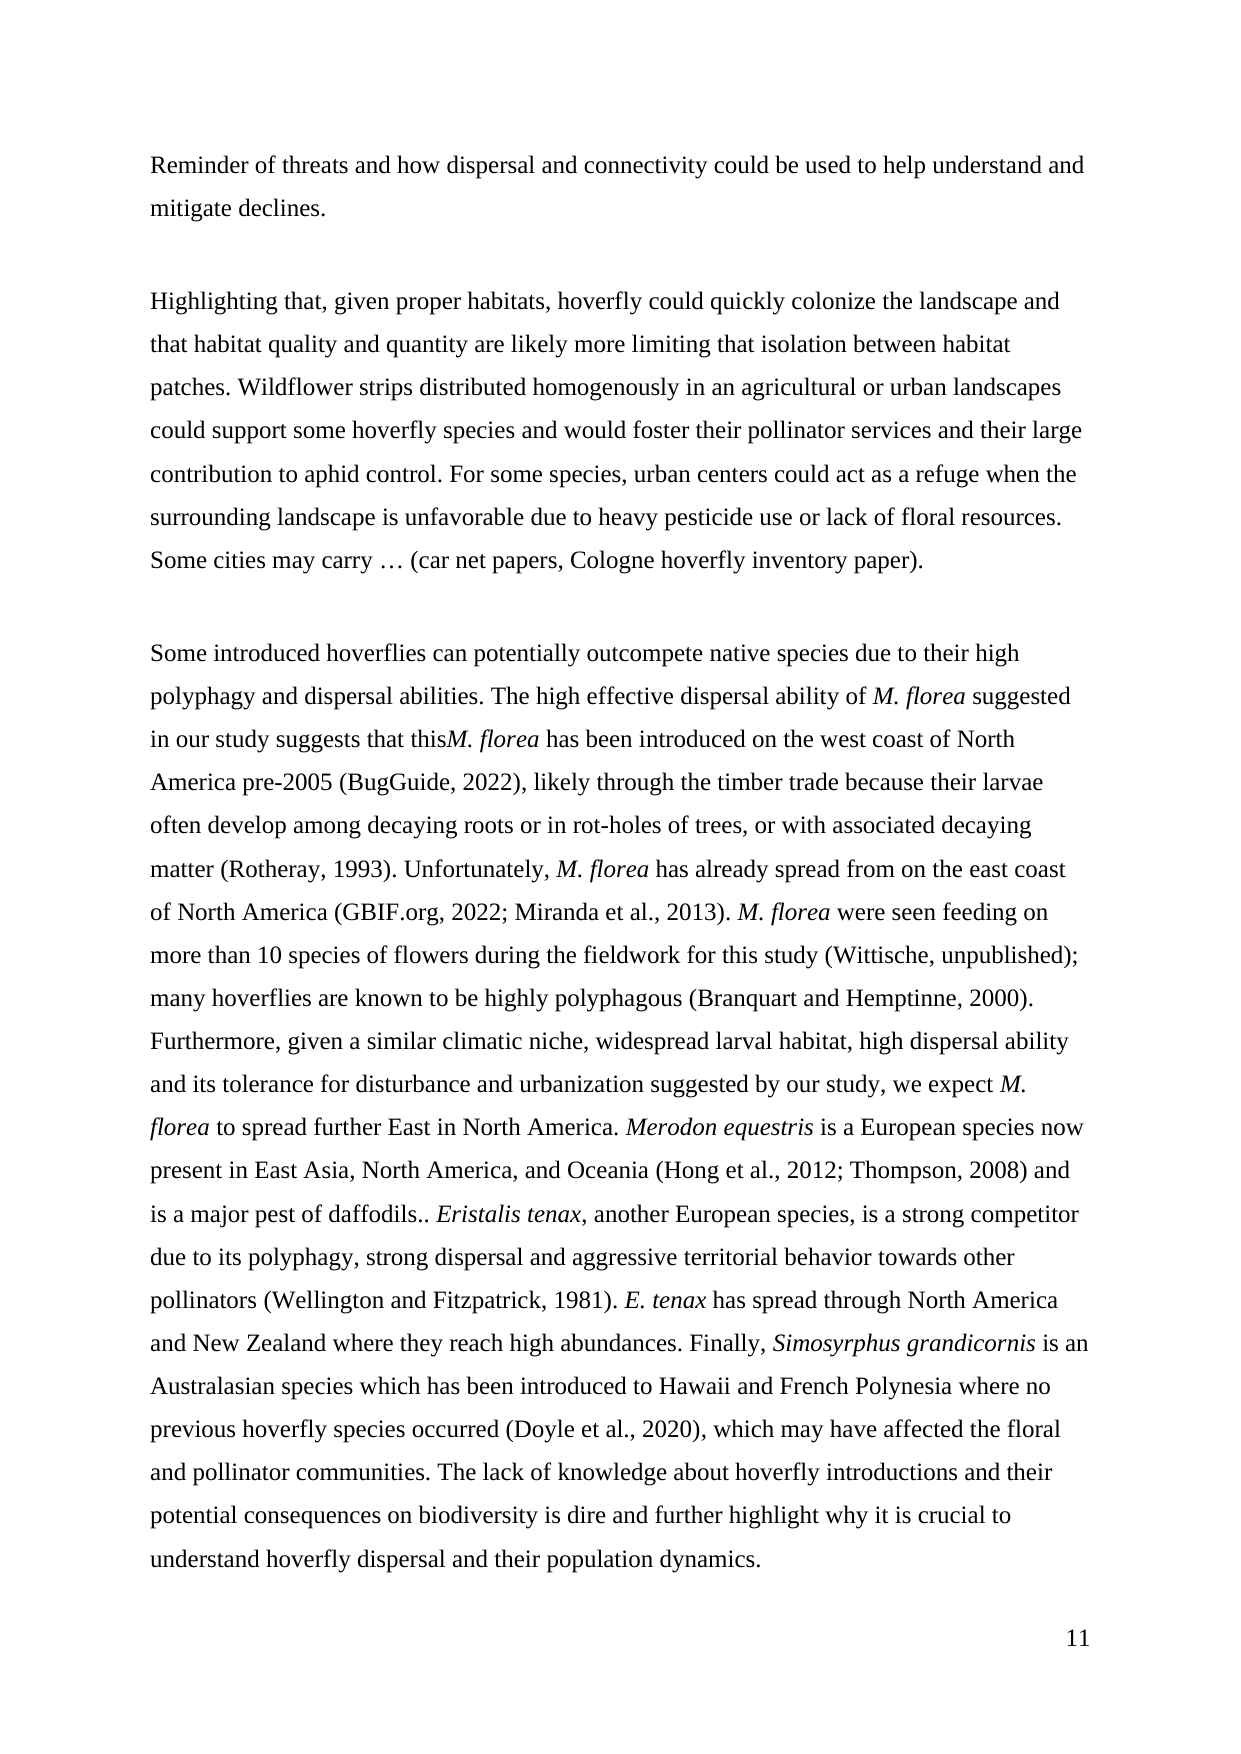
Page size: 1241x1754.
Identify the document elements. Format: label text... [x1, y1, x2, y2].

text Reminder of threats and how dispersal and connectivity could be used to help understand and mitigate declines. [150, 150, 1090, 222]
text Some introduced hoverflies can potentially outcompete native species due to their high polyphagy and dispersal abilities. The high effective dispersal ability of M. florea suggested in our study suggests that thissin our study suggests that tho. species can live in and move through disturbed habitats in Europe. M. florea has been introduced on the west coast of North America pre-2005 (BugGuide, 2022), likely through the timber trade because their larvae often develop among decaying roots or in rot-holes of trees, or with associated decaying matter (Rotheray, 1993). Unfortunately, M. florea has already spread from on the east coast of North America (GBIF.org, 2022; Miranda et al., 2013). M. florea were seen feeding on more than 10 species of flowers during the fieldwork for this study (Wittische, unpublished); many hoverflies are known to be highly polyphagous (Branquart and Hemptinne, 2000). Furthermore, given a similar climatic niche, widespread larval habitat, high dispersal ability and its tolerance for disturbance and urbanization suggested by our study, we expect M. florea to spread further East in North America. Merodon equestris is a European species now present in East Asia, North America, and Oceania (Hong et al., 2012; Thompson, 2008) and is a major pest of daffodils.. Eristalis tenax, another European species, is a strong competitor due to its polyphagy, strong dispersal and aggressive territorial behavior towards other pollinators (Wellington and Fitzpatrick, 1981). E. tenax has spread through North America and New Zealand where they reach high abundances. Finally, Simosyrphus grandicornis is an Australasian species which has been introduced to Hawaii and French Polynesia where no previous hoverfly species occurred (Doyle et al., 2020), which may have affected the floral and pollinator communities. The lack of knowledge about hoverfly introductions and their potential consequences on biodiversity is dire and further highlight why it is crucial to understand hoverfly dispersal and their population dynamics. [150, 638, 1090, 1572]
